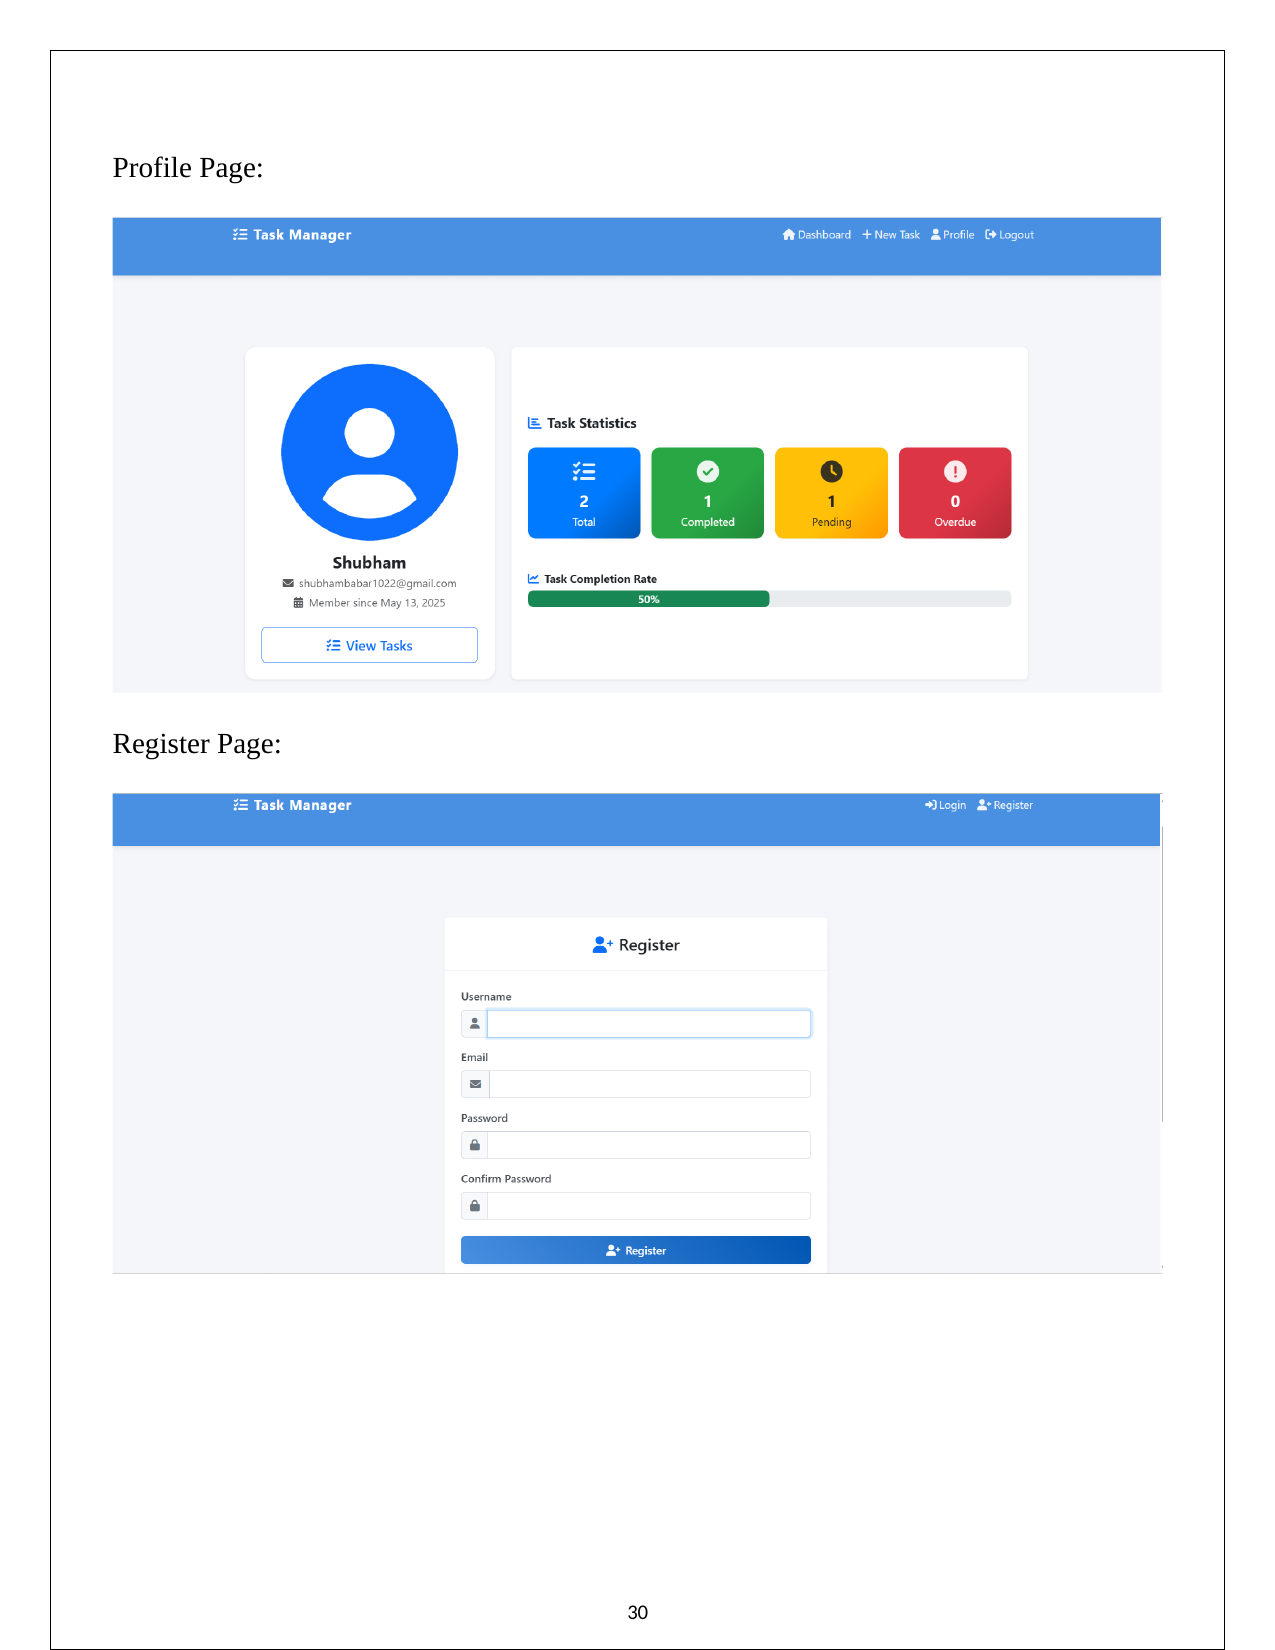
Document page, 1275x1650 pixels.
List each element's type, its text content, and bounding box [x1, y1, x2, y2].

picture [112, 793, 1163, 1274]
picture [112, 217, 1163, 693]
text Register Page: [112, 727, 1162, 760]
text Profile Page: [112, 150, 1162, 183]
